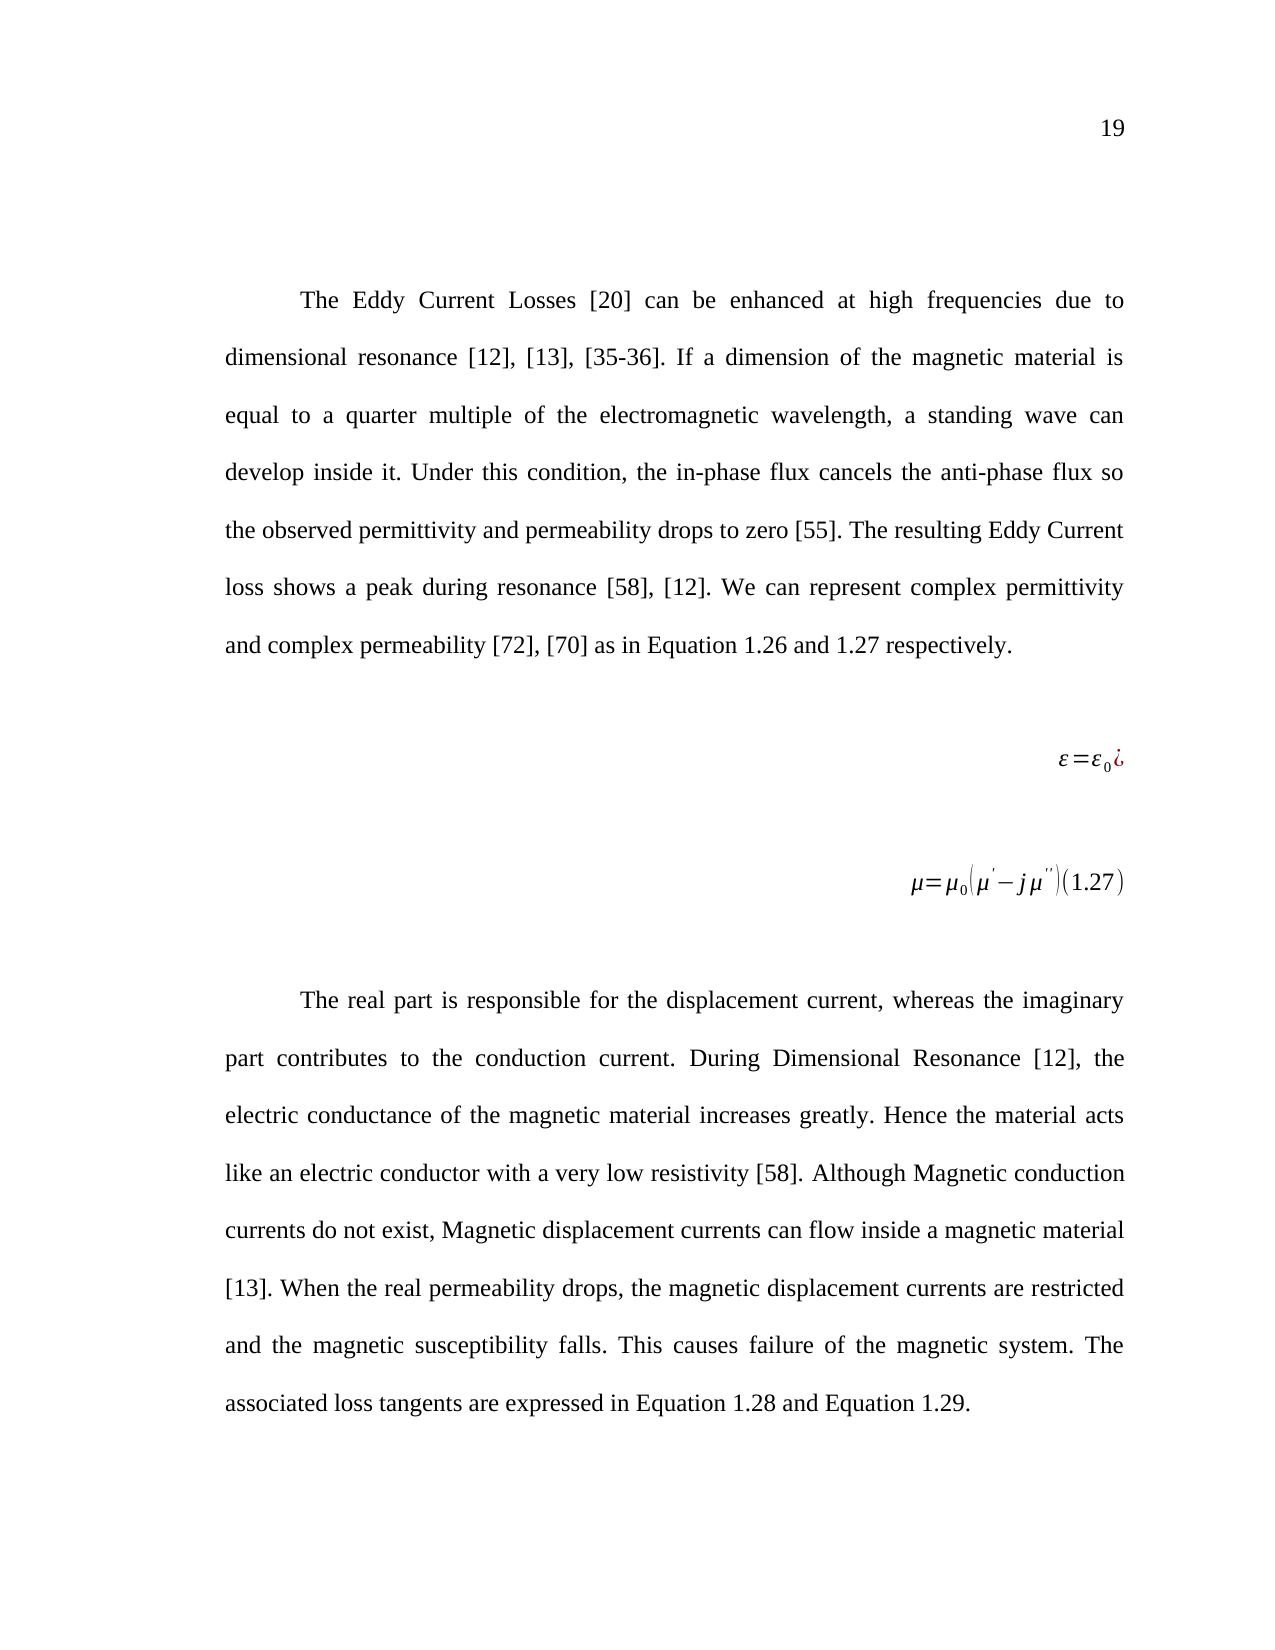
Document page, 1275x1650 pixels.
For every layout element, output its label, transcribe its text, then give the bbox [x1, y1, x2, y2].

text The Eddy Current Losses [20] can be enhanced at high frequencies due to dimensional resonance [12], [13], [35-36]. If a dimension of the magnetic material is equal to a quarter multiple of the electromagnetic wavelength, a standing wave can develop inside it. Under this condition, the in-phase flux cancels the anti-phase flux so the observed permittivity and permeability drops to zero [55]. The resulting Eddy Current loss shows a peak during resonance [58], [12]. We can represent complex permittivity and complex permeability [72], [70] as in Equation 1.26 and 1.27 respectively. [225, 285, 1125, 659]
text The real part is responsible for the displacement current, whereas the imaginary part contributes to the conduction current. During Dimensional Resonance [12], the electric conductance of the magnetic material increases greatly. Hence the material acts like an electric conductor with a very low resistivity [58]. Although Magnetic conduction currents do not exist, Magnetic displacement currents can flow inside a magnetic material [13]. When the real permeability drops, the magnetic displacement currents are restricted and the magnetic susceptibility falls. This causes failure of the magnetic system. The associated loss tangents are expressed in Equation 1.28 and Equation 1.29. [225, 985, 1125, 1417]
